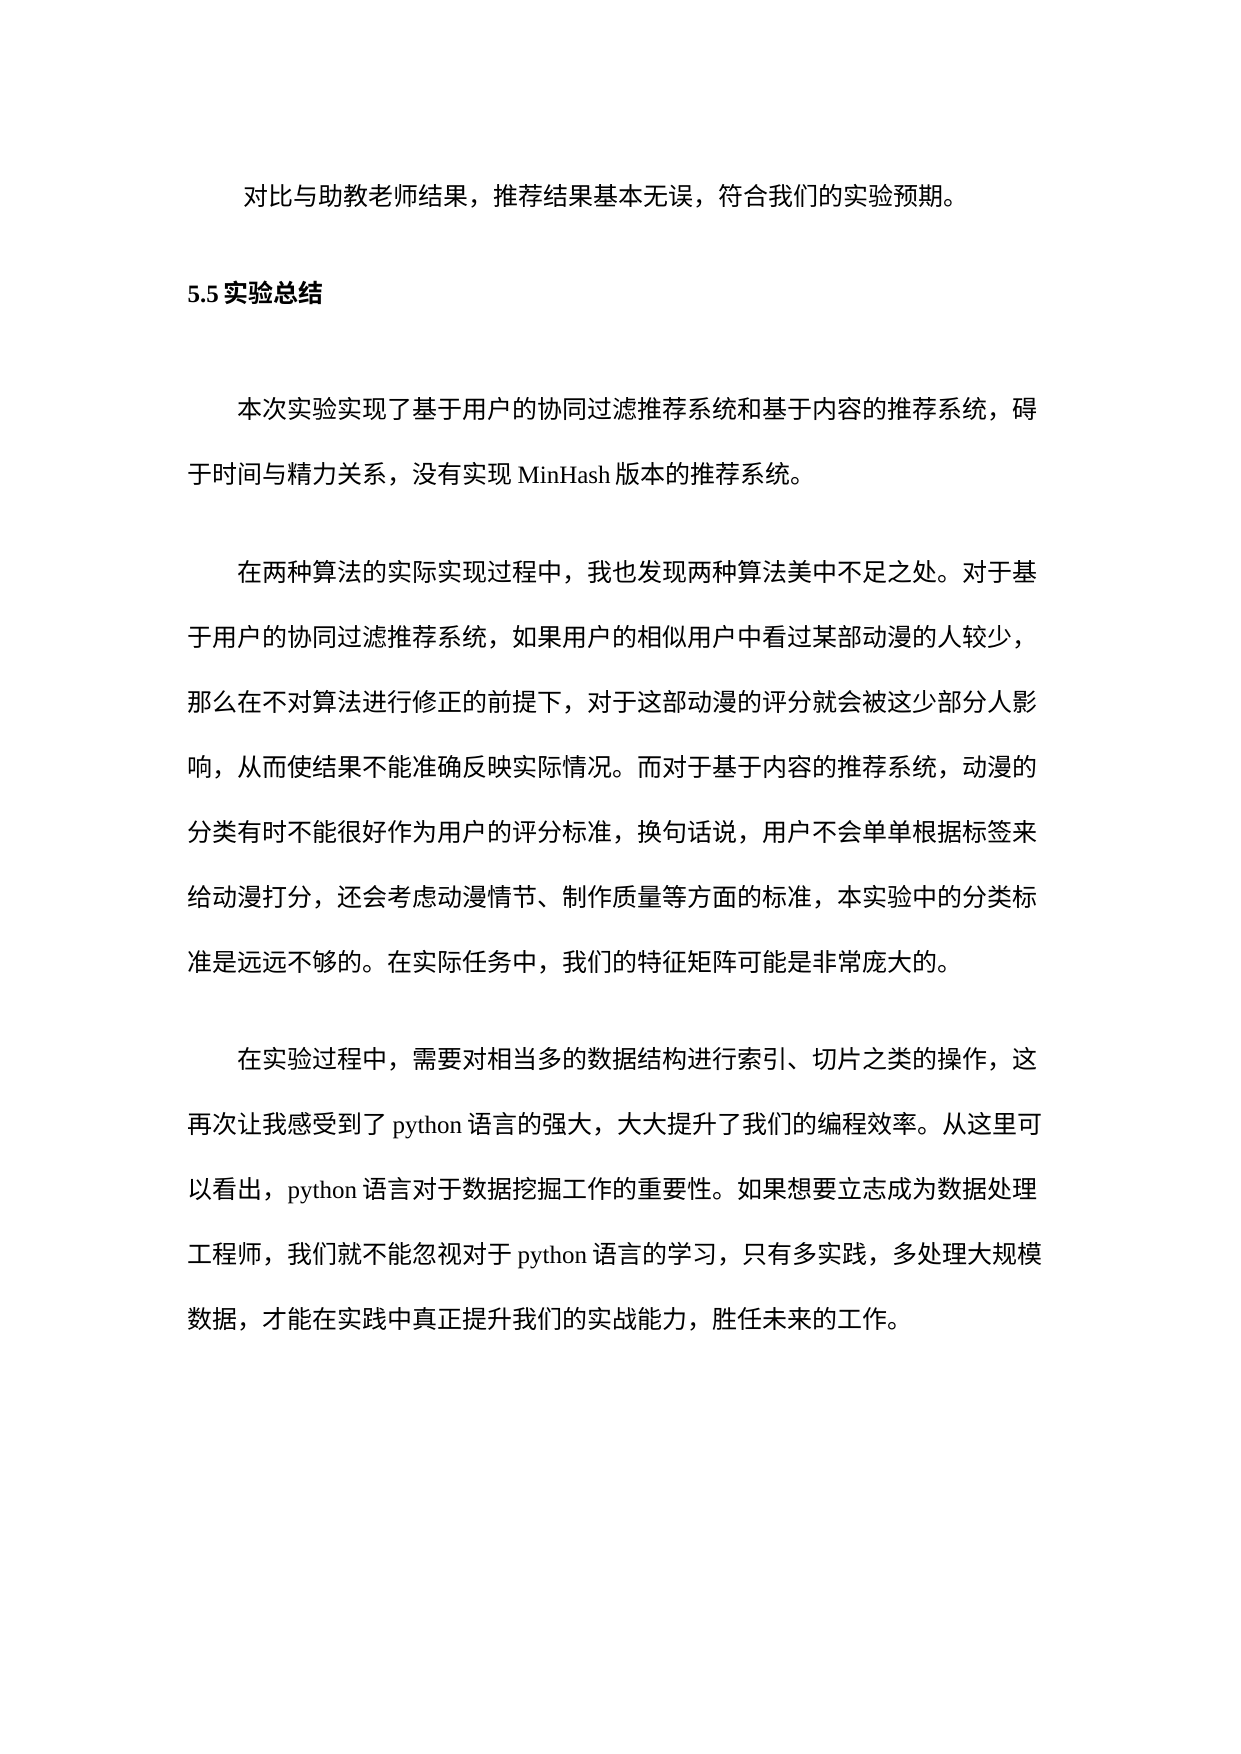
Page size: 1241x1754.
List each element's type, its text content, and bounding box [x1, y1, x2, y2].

text 在两种算法的实际实现过程中，我也发现两种算法美中不足之处。对于基于用户的协同过滤推荐系统，如果用户的相似用户中看过某部动漫的人较少，那么在不对算法进行修正的前提下，对于这部动漫的评分就会被这少部分人影响，从而使结果不能准确反映实际情况。而对于基于内容的推荐系统，动漫的分类有时不能很好作为用户的评分标准，换句话说，用户不会单单根据标签来给动漫打分，还会考虑动漫情节、制作质量等方面的标准，本实验中的分类标准是远远不够的。在实际任务中，我们的特征矩阵可能是非常庞大的。 [187, 538, 1053, 993]
text 在实验过程中，需要对相当多的数据结构进行索引、切片之类的操作，这再次让我感受到了python语言的强大，大大提升了我们的编程效率。从这里可以看出，python语言对于数据挖掘工作的重要性。如果想要立志成为数据处理工程师，我们就不能忽视对于python语言的学习，只有多实践，多处理大规模数据，才能在实践中真正提升我们的实战能力，胜任未来的工作。 [187, 1025, 1053, 1350]
text 5.5实验总结 [187, 259, 1053, 324]
text 对比与助教老师结果，推荐结果基本无误，符合我们的实验预期。 [187, 162, 1053, 227]
text 本次实验实现了基于用户的协同过滤推荐系统和基于内容的推荐系统，碍于时间与精力关系，没有实现MinHash版本的推荐系统。 [187, 375, 1053, 505]
